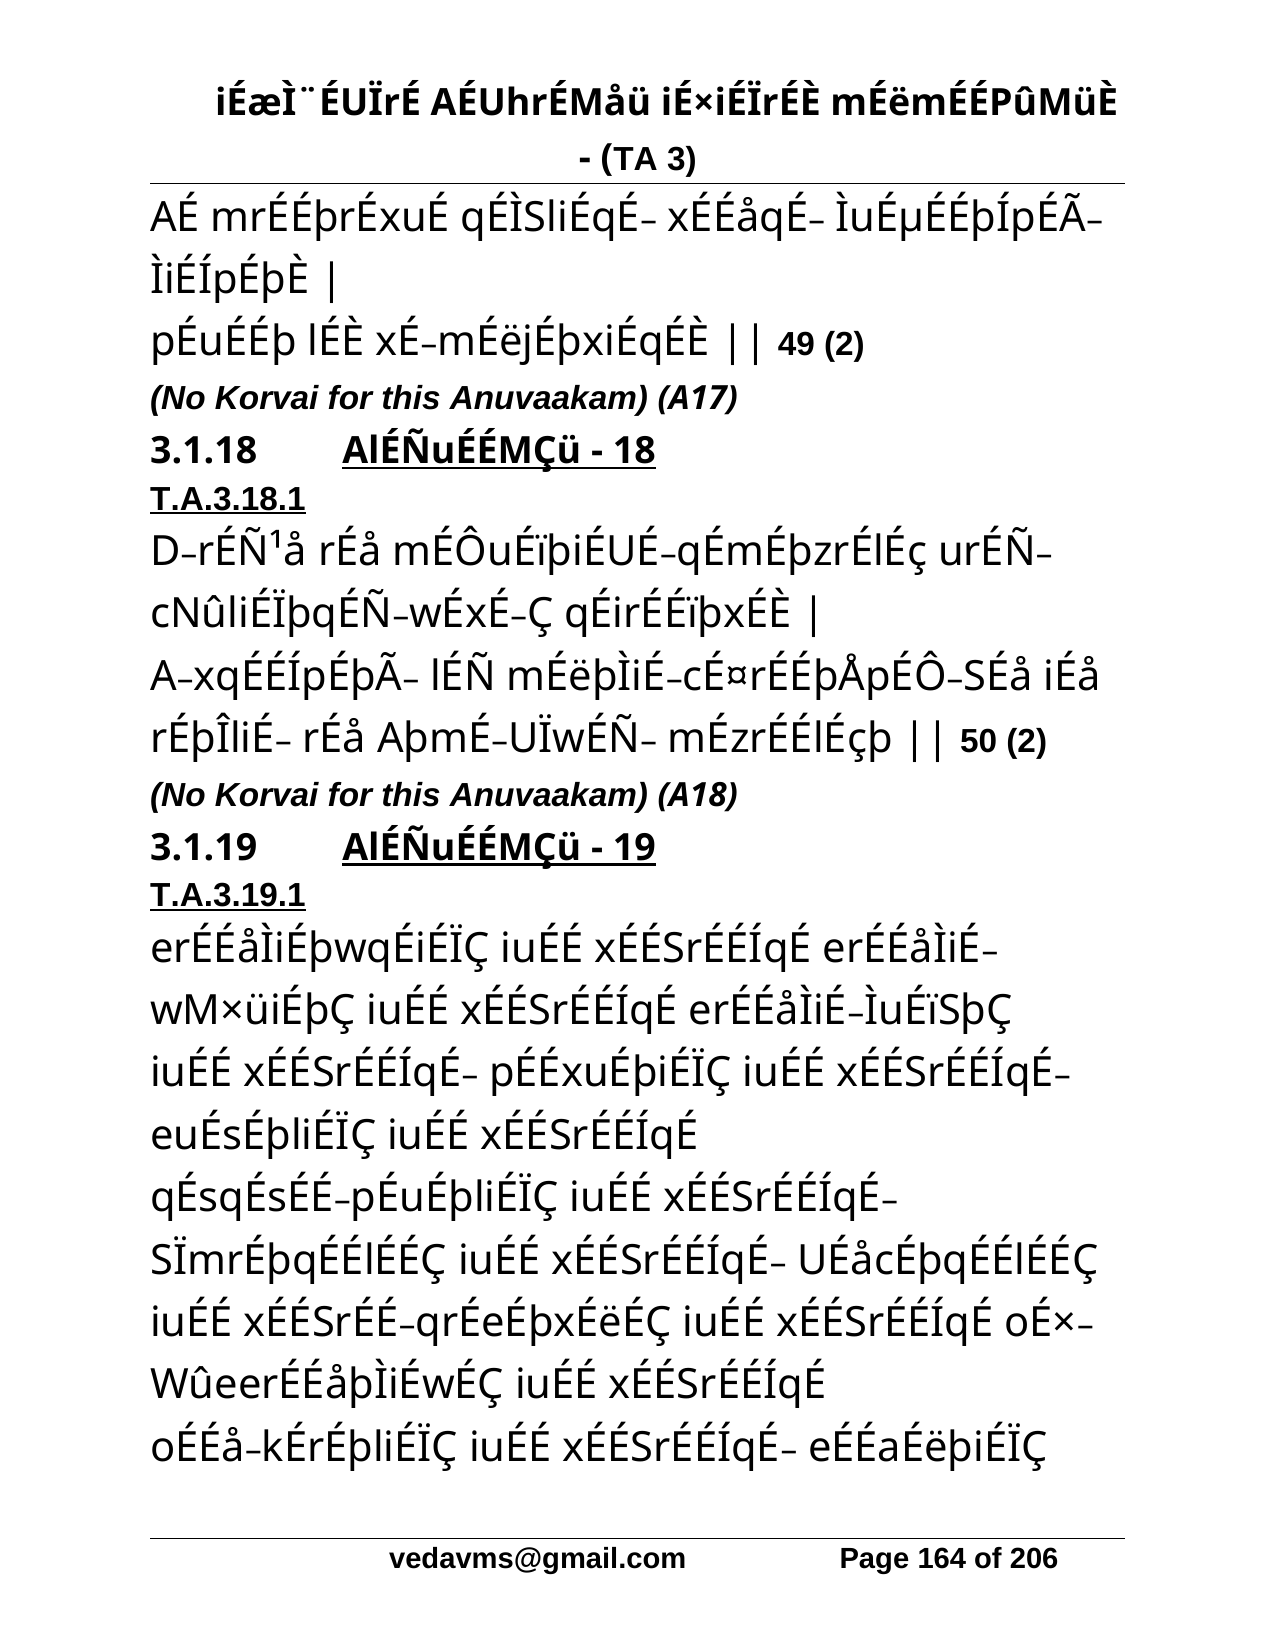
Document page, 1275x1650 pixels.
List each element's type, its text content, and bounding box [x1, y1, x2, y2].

text T.A.3.18.1 [150, 478, 1125, 517]
text D–rÉÑ¹å rÉå mÉÔuÉïþiÉUÉ–qÉmÉþzrÉlÉç urÉÑ–cNûliÉÏþqÉÑ–wÉxÉ–Ç qÉirÉÉïþxÉÈ | [150, 521, 1125, 640]
subtitle AlÉÑuÉÉMÇü - 18 [150, 423, 1125, 474]
text erÉÉåÌiÉþwqÉiÉÏÇ iuÉÉ xÉÉSrÉÉÍqÉ erÉÉåÌiÉ–wM×üiÉþÇ iuÉÉ xÉÉSrÉÉÍqÉ erÉÉåÌiÉ–ÌuÉïSþÇ [150, 917, 1125, 1037]
text iuÉÉ xÉÉSrÉÉ–qrÉeÉþxÉëÉÇ iuÉÉ xÉÉSrÉÉÍqÉ oÉ×–WûeerÉÉåþÌiÉwÉÇ iuÉÉ xÉÉSrÉÉÍqÉ [150, 1292, 1125, 1411]
text qÉsqÉsÉÉ–pÉuÉþliÉÏÇ iuÉÉ xÉÉSrÉÉÍqÉ– SÏmrÉþqÉÉlÉÉÇ iuÉÉ xÉÉSrÉÉÍqÉ– UÉåcÉþqÉÉlÉÉÇ [150, 1167, 1125, 1286]
text T.A.3.19.1 [150, 875, 1125, 914]
text (No Korvai for this Anuvaakam) (A18) [150, 770, 1125, 816]
text iuÉÉ xÉÉSrÉÉÍqÉ– pÉÉxuÉþiÉÏÇ iuÉÉ xÉÉSrÉÉÍqÉ– euÉsÉþliÉÏÇ iuÉÉ xÉÉSrÉÉÍqÉ [150, 1042, 1125, 1161]
text AÉ mrÉÉþrÉxuÉ qÉÌSliÉqÉ– xÉÉåqÉ– ÌuÉµÉÉþÍpÉÃ–ÌiÉÍpÉþÈ | [150, 186, 1125, 306]
subtitle AlÉÑuÉÉMÇü - 19 [150, 820, 1125, 871]
text (No Korvai for this Anuvaakam) (A17) [150, 373, 1125, 419]
text A–xqÉÉÍpÉþÃ– lÉÑ mÉëþÌiÉ–cÉ¤rÉÉþÅpÉÔ–SÉå iÉå rÉþÎliÉ– rÉå AþmÉ–UÏwÉÑ– mÉzrÉÉlÉçþ || 50 (2) [150, 646, 1139, 765]
text oÉÉå–kÉrÉþliÉÏÇ iuÉÉ xÉÉSrÉÉÍqÉ– eÉÉaÉëþiÉÏÇ iuÉÉ xÉÉSrÉÉÍqÉ || 51 (1) [150, 1417, 1125, 1473]
text pÉuÉÉþ lÉÈ xÉ–mÉëjÉþxiÉqÉÈ || 49 (2) [150, 311, 1125, 368]
